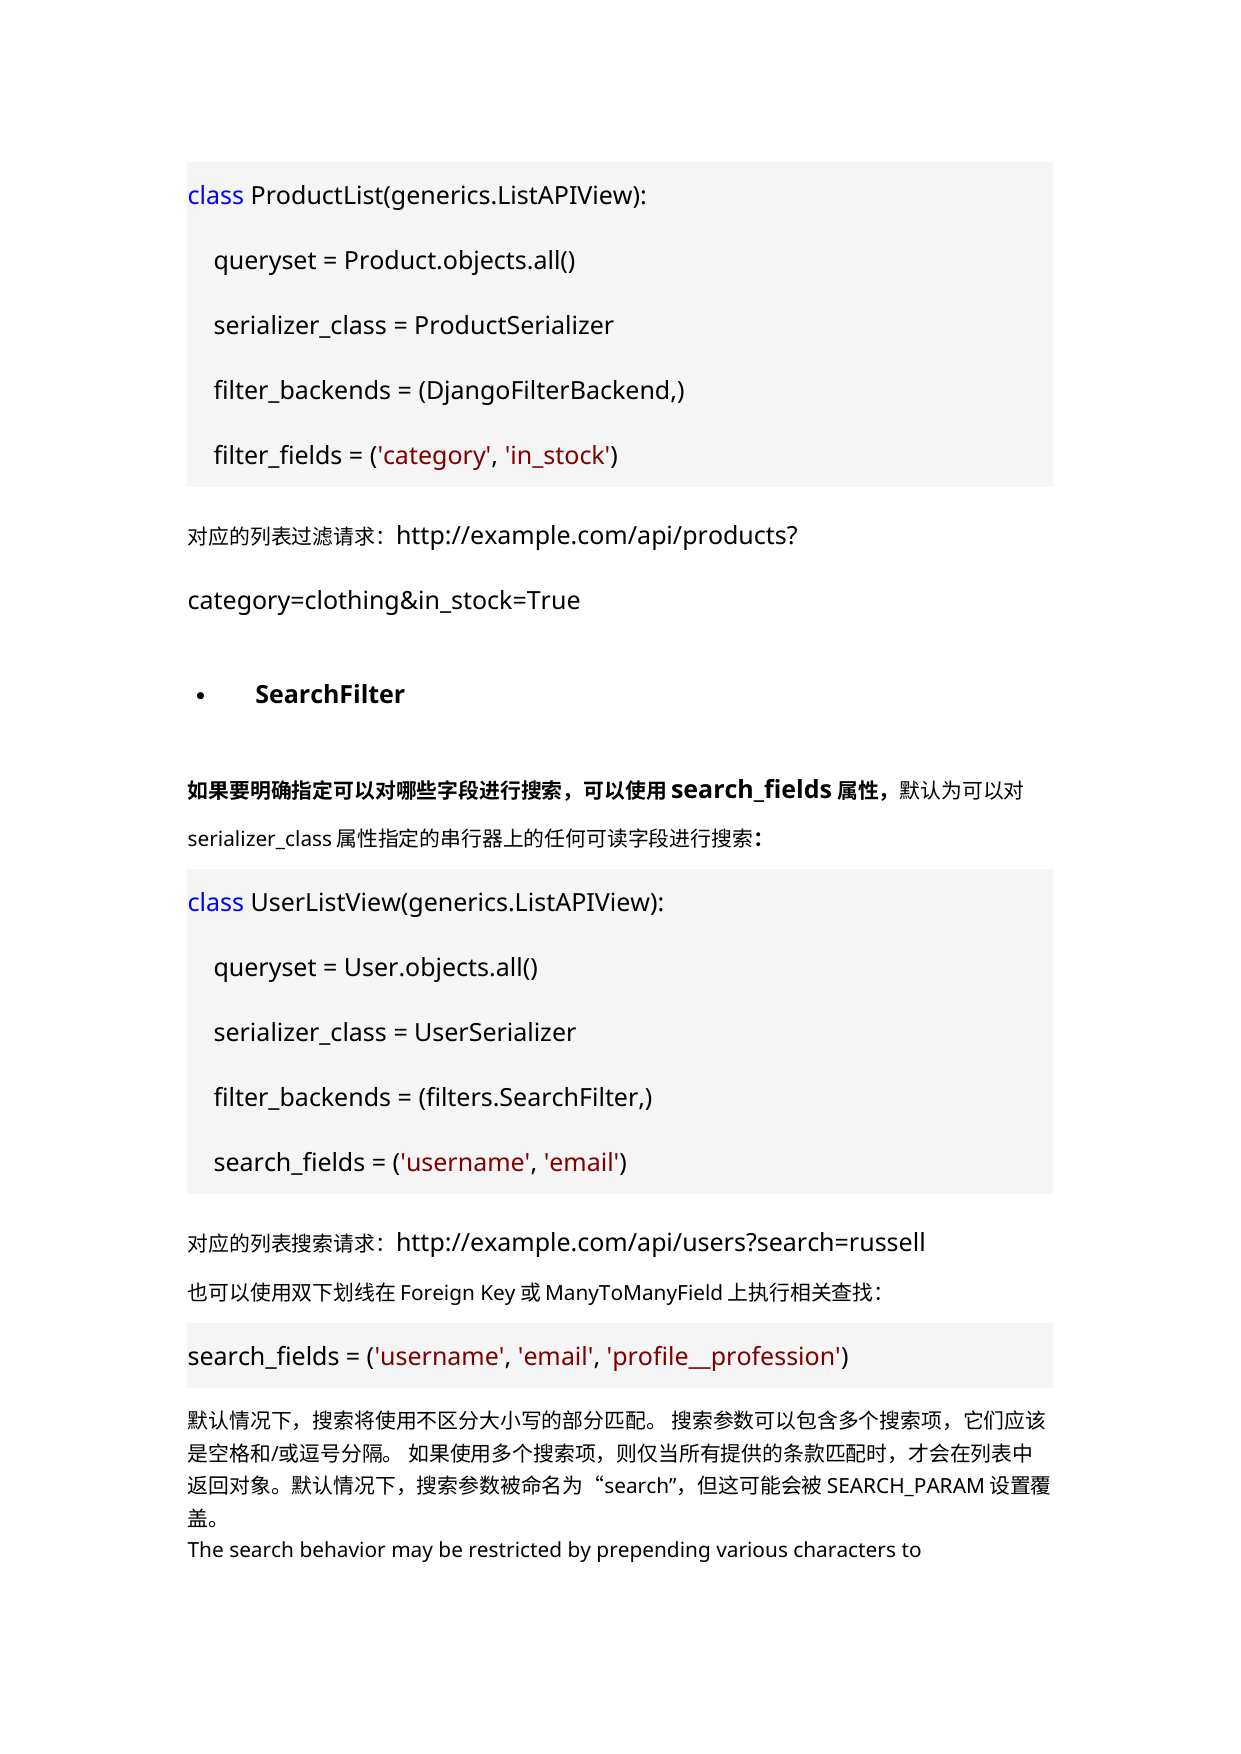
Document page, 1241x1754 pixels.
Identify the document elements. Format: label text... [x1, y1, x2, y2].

text class ProductList(generics.ListAPIView): [187, 162, 1053, 227]
text 对应的列表过滤请求：http://example.com/api/products?category=clothing&in_stock=True [187, 503, 1053, 633]
text filter_backends = (filters.SearchFilter,) [187, 1064, 1053, 1129]
text queryset = User.objects.all() [187, 934, 1053, 999]
text 如果要明确指定可以对哪些字段进行搜索，可以使用search_fields属性，默认为可以对serializer_class属性指定的串行器上的任何可读字段进行搜索： [187, 756, 1053, 853]
text serializer_class = ProductSerializer [187, 292, 1053, 357]
list SearchFilter [197, 662, 1053, 727]
text serializer_class = UserSerializer [187, 999, 1053, 1064]
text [187, 357, 1053, 422]
text search_fields = ('username', 'email') [187, 1129, 1053, 1194]
text search_fields = ('username', 'email', 'profile__profession') [187, 1323, 1053, 1388]
text filter_fields = ('category', 'in_stock') [187, 422, 1053, 487]
text queryset = Product.objects.all() [187, 227, 1053, 292]
text class UserListView(generics.ListAPIView): [187, 869, 1053, 934]
text 对应的列表搜索请求：http://example.com/api/users?search=russell 也可以使用双下划线在Foreign Key或ManyToManyField上执行相关查找： [187, 1210, 1053, 1307]
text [187, 1403, 1053, 1566]
